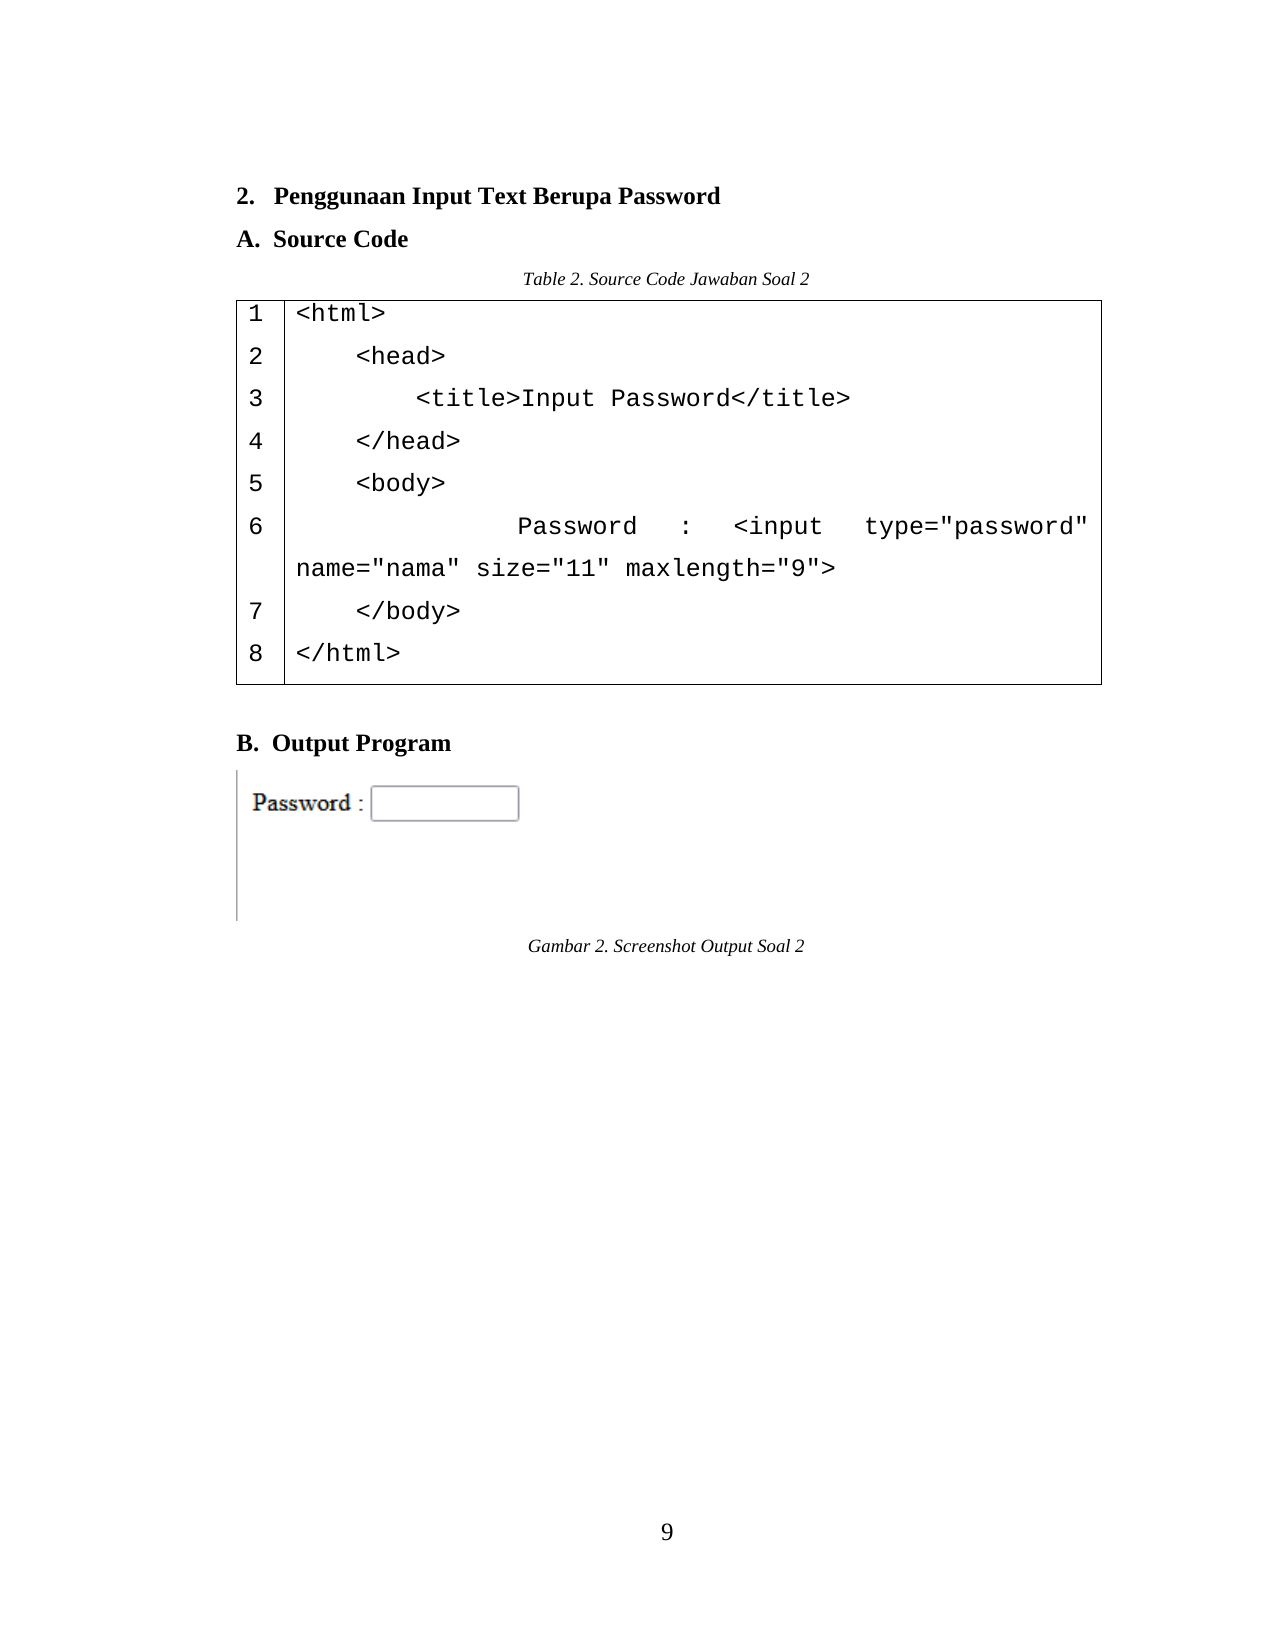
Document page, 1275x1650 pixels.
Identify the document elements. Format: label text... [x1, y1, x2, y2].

table_header 1 2 3 4 5 6 7 8 [237, 301, 284, 683]
subtitle A. Source Code [236, 224, 1098, 253]
table_header <html> <head> <title>Input Password</title> </head> <body> Password : <input type="password" name="nama" size="11" maxlength="9"> </body> </html> [285, 301, 1101, 683]
picture [236, 770, 630, 921]
subtitle Penggunaan Input Text Berupa Password [236, 181, 1098, 210]
subtitle B. Output Program [236, 728, 1098, 756]
